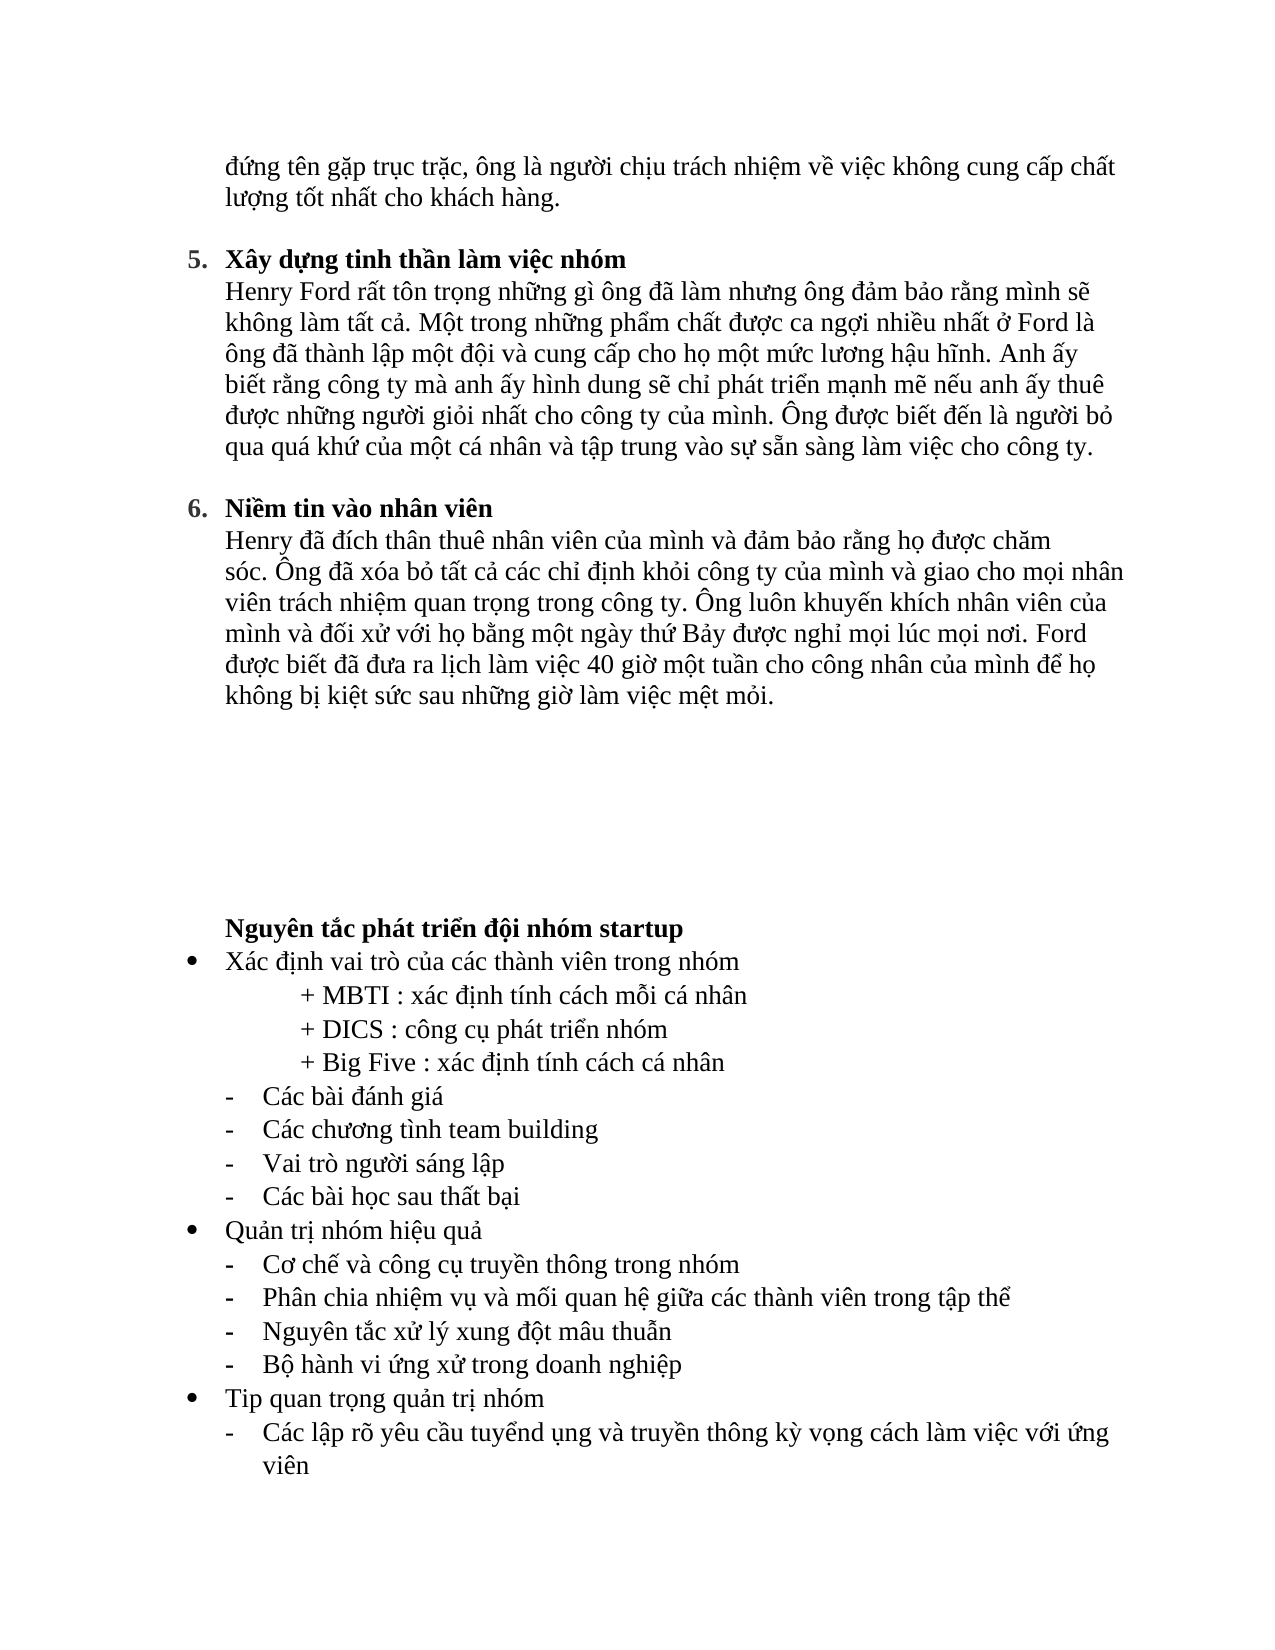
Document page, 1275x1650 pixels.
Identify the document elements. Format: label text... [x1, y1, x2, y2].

list Xác định vai trò của các thành viên trong nhóm [187, 945, 1125, 977]
list Nguyên tắc phát triển đội nhóm startup [225, 912, 1125, 943]
list + DICS : công cụ phát triển nhóm [300, 1013, 1125, 1044]
list Tip quan trọng quản trị nhóm [187, 1382, 1125, 1413]
list Henry Ford rất tôn trọng những gì ông đã làm nhưng ông đảm bảo rằng mình sẽ không làm tất cả. Một trong những phẩm chất được ca ngợi nhiều nhất ở Ford là ông đã thành lập một đội và cung cấp cho họ một mức lương hậu hĩnh. Anh ấy biết rằng công ty mà anh ấy hình dung sẽ chỉ phát triển mạnh mẽ nếu anh ấy thuê được những người giỏi nhất cho công ty của mình. Ông được biết đến là người bỏ qua quá khứ của một cá nhân và tập trung vào sự sẵn sàng làm việc cho công ty. [225, 274, 1125, 461]
list Các bài học sau thất bại [225, 1180, 1125, 1212]
list + MBTI : xác định tính cách mỗi cá nhân [300, 979, 1125, 1010]
list Phân chia nhiệm vụ và mối quan hệ giữa các thành viên trong tập thể [225, 1281, 1125, 1312]
list Vai trò người sáng lập [225, 1147, 1125, 1178]
list Henry đã đích thân thuê nhân viên của mình và đảm bảo rằng họ được chăm sóc. Ông đã xóa bỏ tất cả các chỉ định khỏi công ty của mình và giao cho mọi nhân viên trách nhiệm quan trọng trong công ty. Ông luôn khuyến khích nhân viên của mình và đối xử với họ bằng một ngày thứ Bảy được nghỉ mọi lúc mọi nơi. Ford được biết đã đưa ra lịch làm việc 40 giờ một tuần cho công nhân của mình để họ không bị kiệt sức sau những giờ làm việc mệt mỏi. [225, 524, 1125, 711]
list Các bài đánh giá [225, 1080, 1125, 1111]
list Cơ chế và công cụ truyền thông trong nhóm [225, 1248, 1125, 1279]
list Các chương tình team building [225, 1113, 1125, 1144]
list Nguyên tắc xử lý xung đột mâu thuẫn [225, 1315, 1125, 1346]
list + Big Five : xác định tính cách cá nhân [300, 1046, 1125, 1077]
list Quản trị nhóm hiệu quả [187, 1214, 1125, 1245]
list Xây dựng tinh thần làm việc nhóm [187, 243, 1125, 274]
list Các lập rõ yêu cầu tuyểnd ụng và truyền thông kỳ vọng cách làm việc với ứng viên [225, 1416, 1125, 1480]
list Niềm tin vào nhân viên [187, 493, 1125, 524]
list Bộ hành vi ứng xử trong doanh nghiệp [225, 1348, 1125, 1379]
